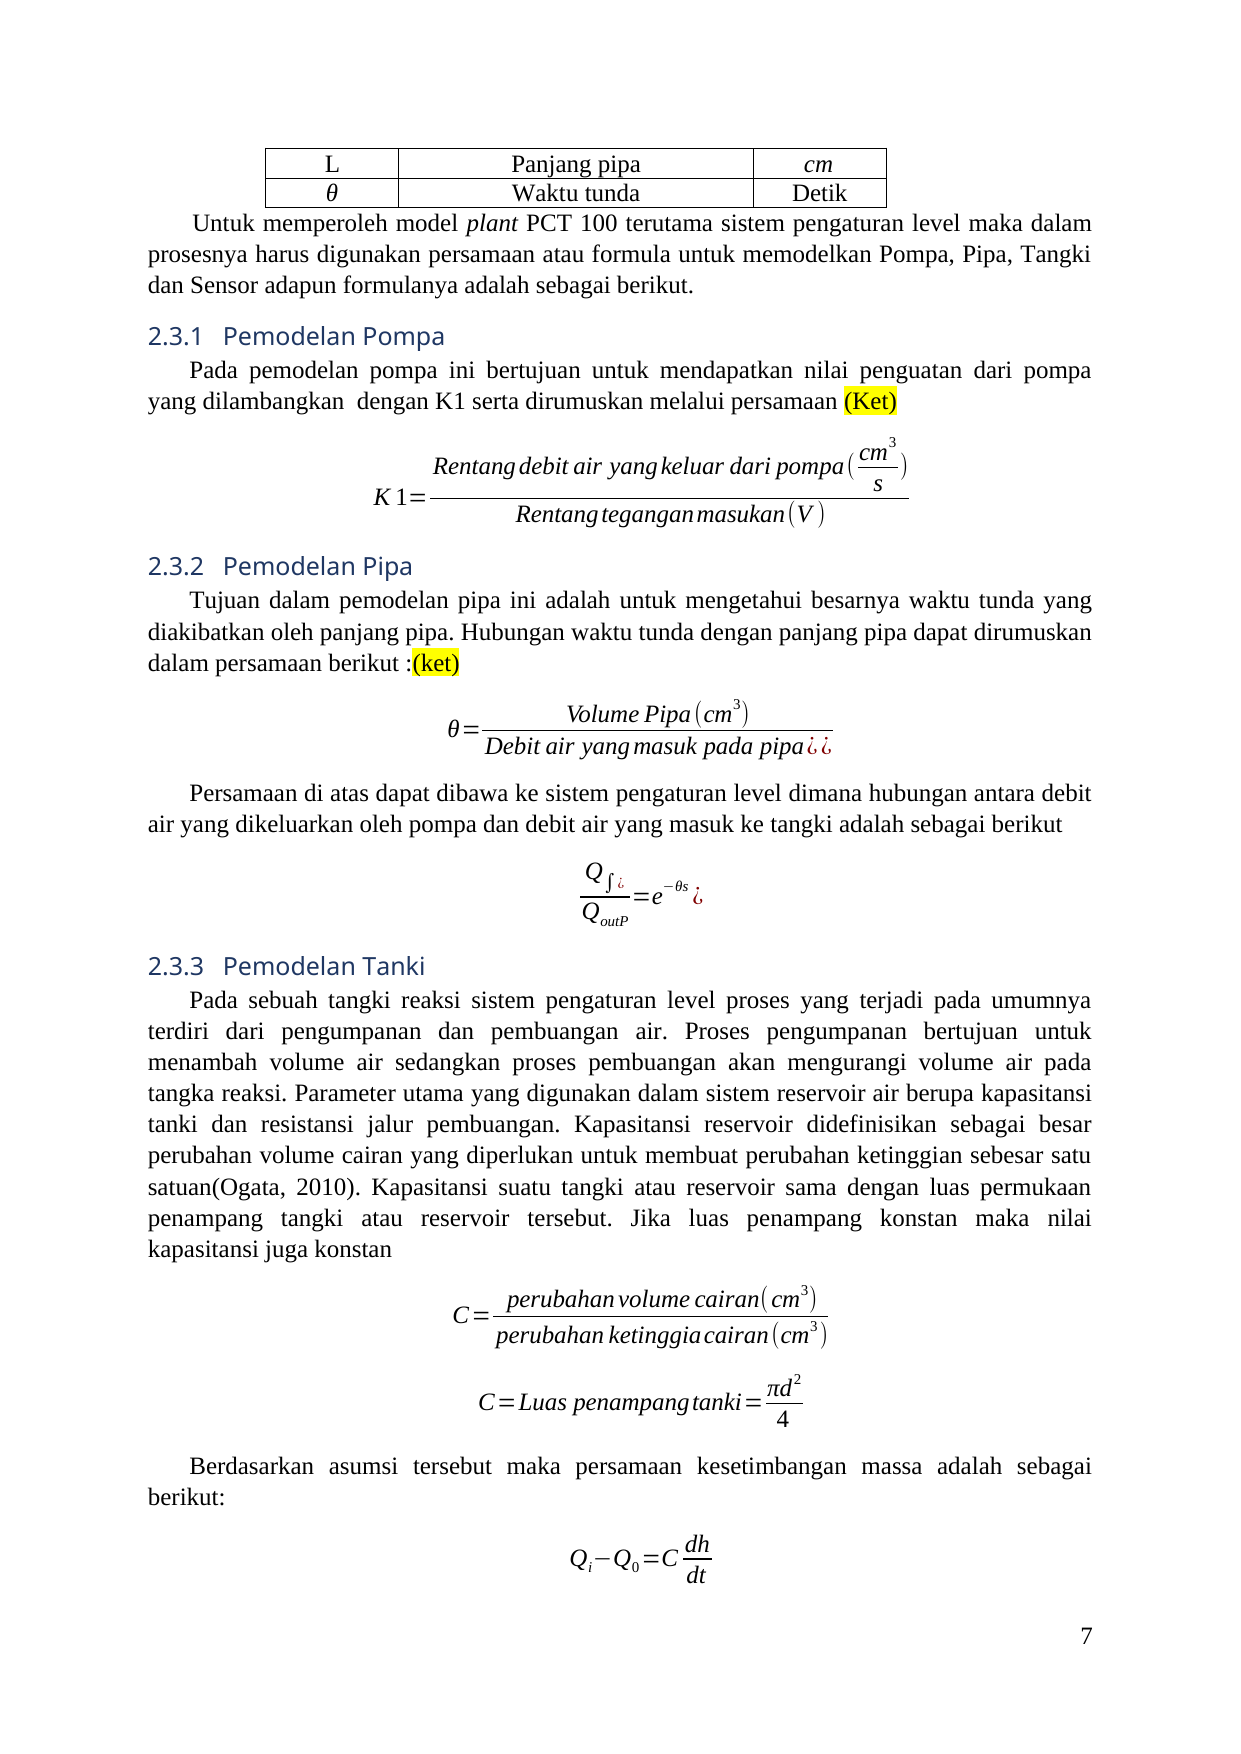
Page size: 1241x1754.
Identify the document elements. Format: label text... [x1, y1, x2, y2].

table_cell [266, 179, 398, 207]
text Berdasarkan asumsi tersebut maka persamaan kesetimbangan massa adalah sebagai berikut: [148, 1451, 1092, 1511]
text Pada pemodelan pompa ini bertujuan untuk mendapatkan nilai penguatan dari pompa yang dilambangkan dengan K1 serta dirumuskan melalui persamaan (Ket) [148, 355, 1092, 415]
subtitle Pemodelan Tanki [148, 948, 1092, 983]
text Persamaan di atas dapat dibawa ke sistem pengaturan level dimana hubungan antara debit air yang dikeluarkan oleh pompa dan debit air yang masuk ke tangki adalah sebagai berikut [148, 778, 1092, 838]
table_cell L [266, 149, 398, 177]
table_cell Panjang pipa [399, 149, 753, 177]
text Pada sebuah tangki reaksi sistem pengaturan level proses yang terjadi pada umumnya terdiri dari pengumpanan dan pembuangan air. Proses pengumpanan bertujuan untuk menambah volume air sedangkan proses pembuangan akan mengurangi volume air pada tangka reaksi. Parameter utama yang digunakan dalam sistem reservoir air berupa kapasitansi tanki dan resistansi jalur pembuangan. Kapasitansi reservoir didefinisikan sebagai besar perubahan volume cairan yang diperlukan untuk membuat perubahan ketinggian sebesar satu satuan(Ogata, 2010). Kapasitansi suatu tangki atau reservoir sama dengan luas permukaan penampang tangki atau reservoir tersebut. Jika luas penampang konstan maka nilai kapasitansi juga konstan [148, 985, 1092, 1262]
text Untuk memperoleh model plant PCT 100 terutama sistem pengaturan level maka dalam prosesnya harus digunakan persamaan atau formula untuk memodelkan Pompa, Pipa, Tangki dan Sensor adapun formulanya adalah sebagai berikut. [148, 208, 1092, 299]
table_cell Detik [754, 179, 886, 207]
table_cell Waktu tunda [399, 179, 753, 207]
text Tujuan dalam pemodelan pipa ini adalah untuk mengetahui besarnya waktu tunda yang diakibatkan oleh panjang pipa. Hubungan waktu tunda dengan panjang pipa dapat dirumuskan dalam persamaan berikut :(ket) [148, 586, 1092, 676]
subtitle Pemodelan Pipa [148, 549, 1092, 583]
subtitle Pemodelan Pompa [148, 318, 1092, 352]
table_cell cm [754, 149, 886, 177]
